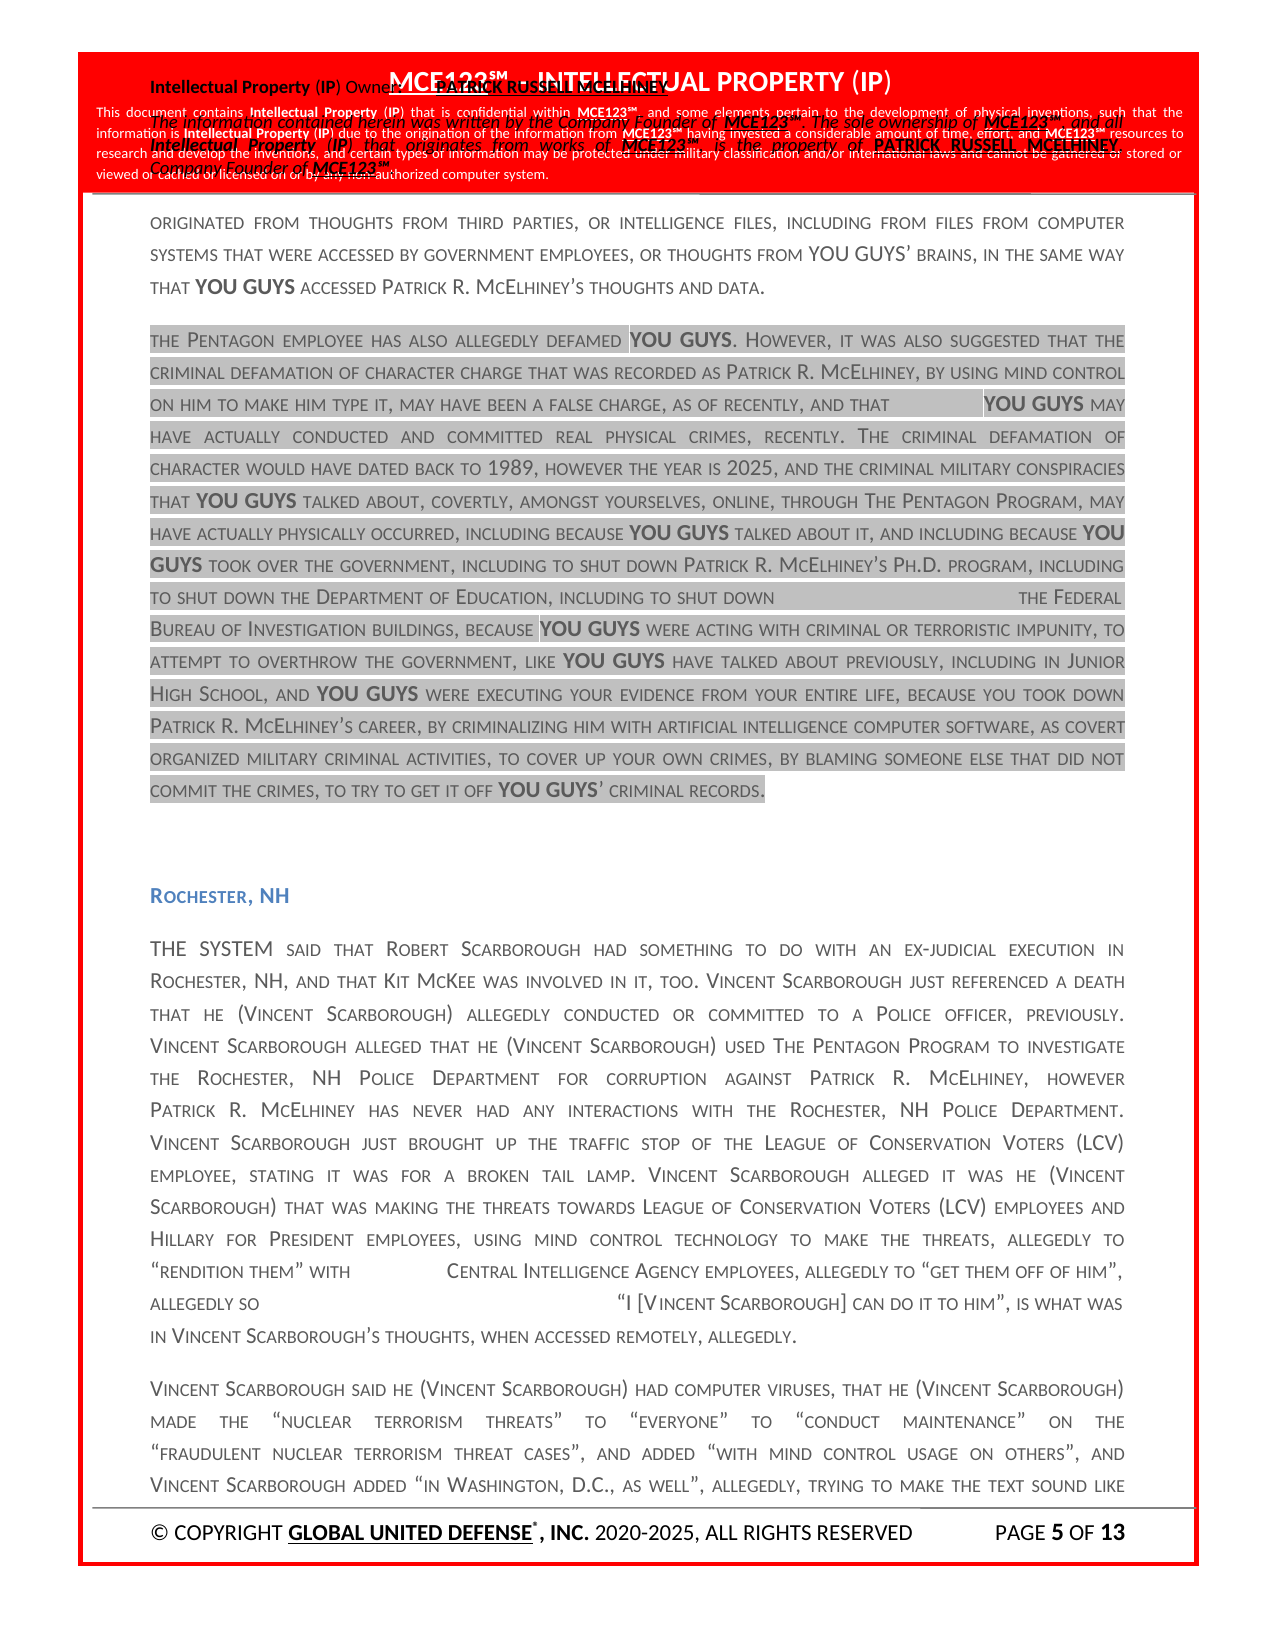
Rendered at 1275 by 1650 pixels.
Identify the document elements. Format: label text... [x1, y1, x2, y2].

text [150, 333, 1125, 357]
text Rochester, NH [150, 881, 1125, 909]
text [150, 207, 1125, 300]
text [150, 1374, 1125, 1498]
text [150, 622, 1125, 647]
text THE SYSTEM said that Robert Scarborough had something to do with an ex-judicial execution in Rochester, NH, and that Kit McKee was involved in it, too. Vincent Scarborough just referenced a death that he (Vincent Scarborough) allegedly conducted or committed to a Police officer, previously. Vincent Scarborough alleged that he (Vincent Scarborough) used The Pentagon Program to investigate the Rochester, NH Police Department for corruption against Patrick R. McElhiney, however Patrick R. McElhiney has never had any interactions with the Rochester, NH Police Department. Vincent Scarborough just brought up the traffic stop of the League of Conservation Voters (LCV) employee, stating it was for a broken tail lamp. Vincent Scarborough alleged it was he (Vincent Scarborough) that was making the threats towards League of Conservation Voters (LCV) employees and Hillary for President employees, using mind control technology to make the threats, allegedly to “rendition them” with Central Intelligence Agency employees, allegedly to “get them off of him”, allegedly so “I [Vincent Scarborough] can do it to him”, is what was in Vincent Scarborough’s thoughts, when accessed remotely, allegedly. [150, 934, 1125, 1349]
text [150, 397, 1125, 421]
